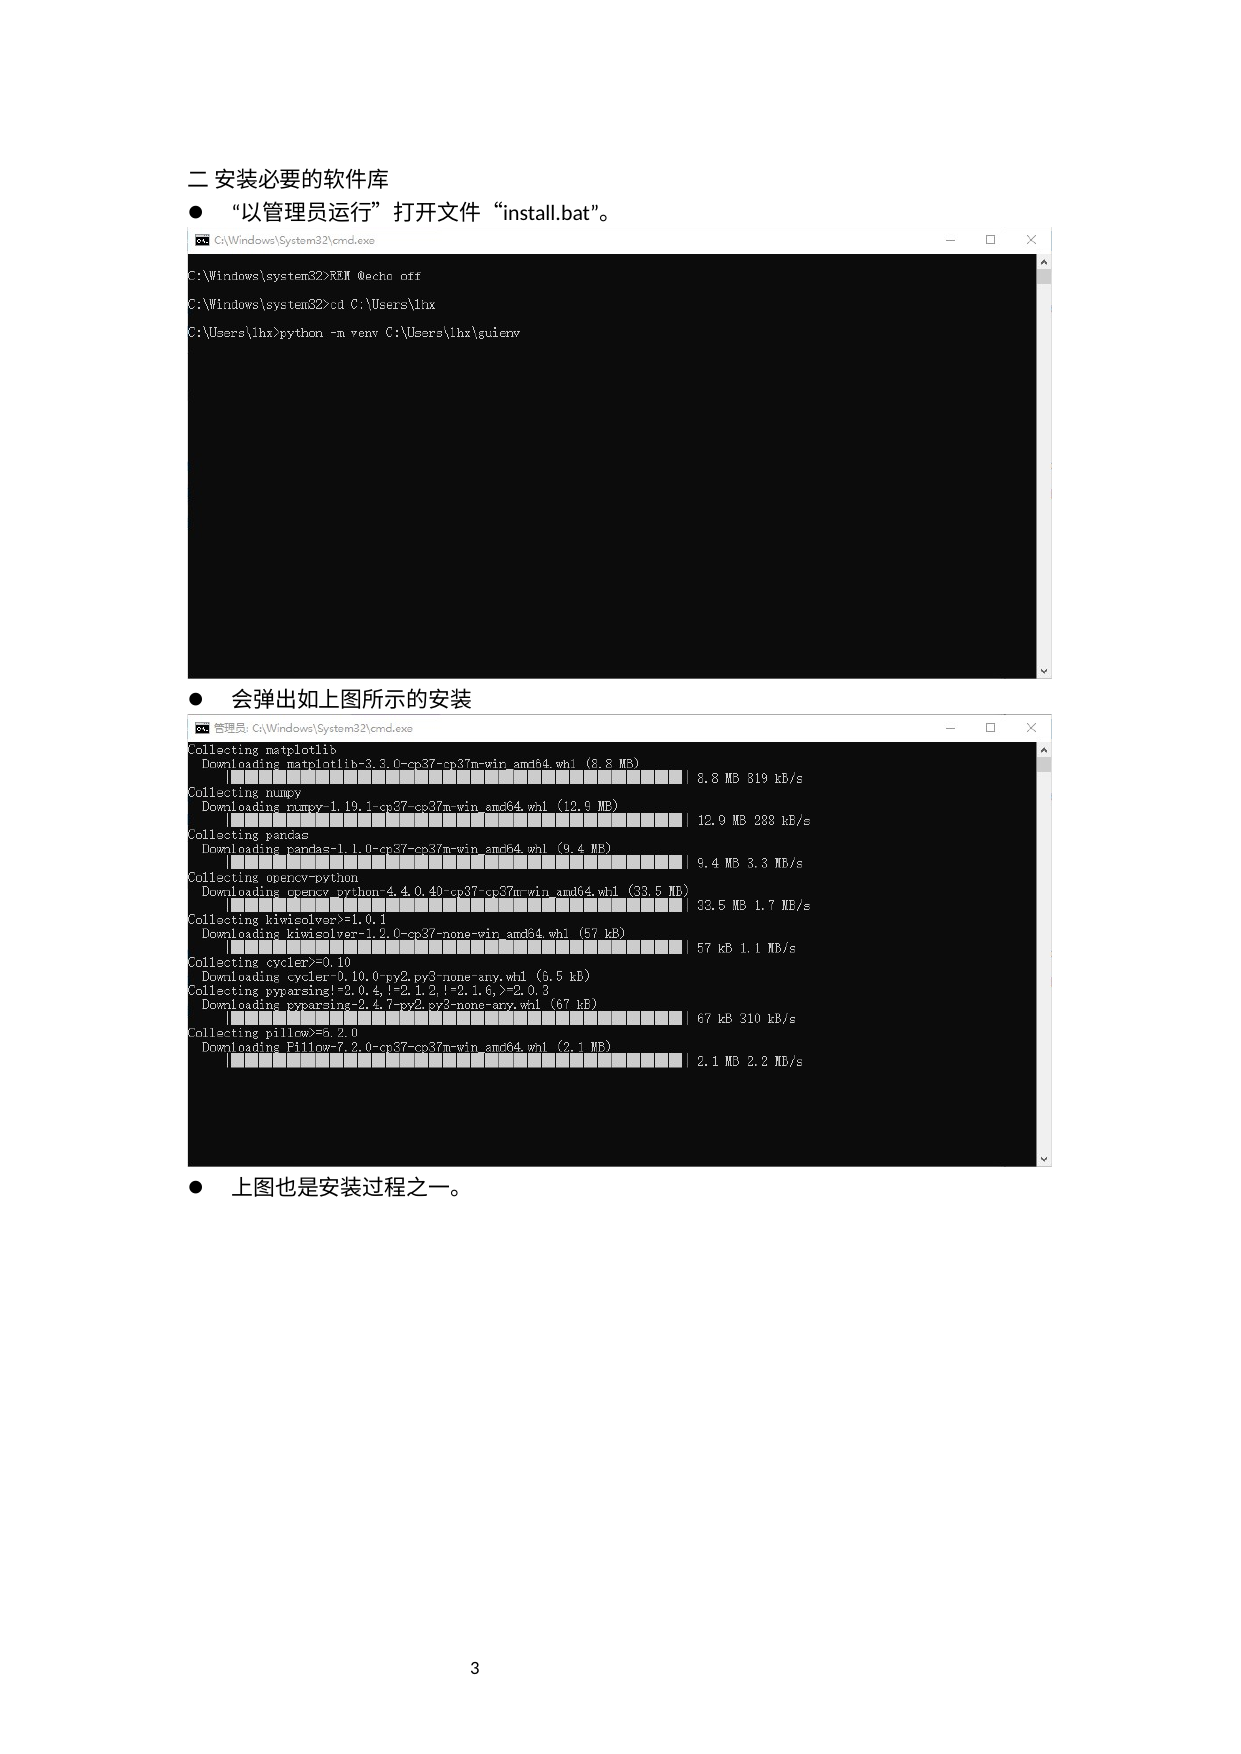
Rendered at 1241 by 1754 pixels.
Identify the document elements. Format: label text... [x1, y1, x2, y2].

text 二 安装必要的软件库 [187, 162, 1053, 194]
list 会弹出如上图所示的安装 [187, 682, 1053, 714]
list “以管理员运行”打开文件“install.bat”。 [187, 194, 1053, 227]
picture [187, 714, 1052, 1167]
picture [187, 227, 1052, 679]
list 上图也是安装过程之一。 [187, 1169, 1053, 1202]
